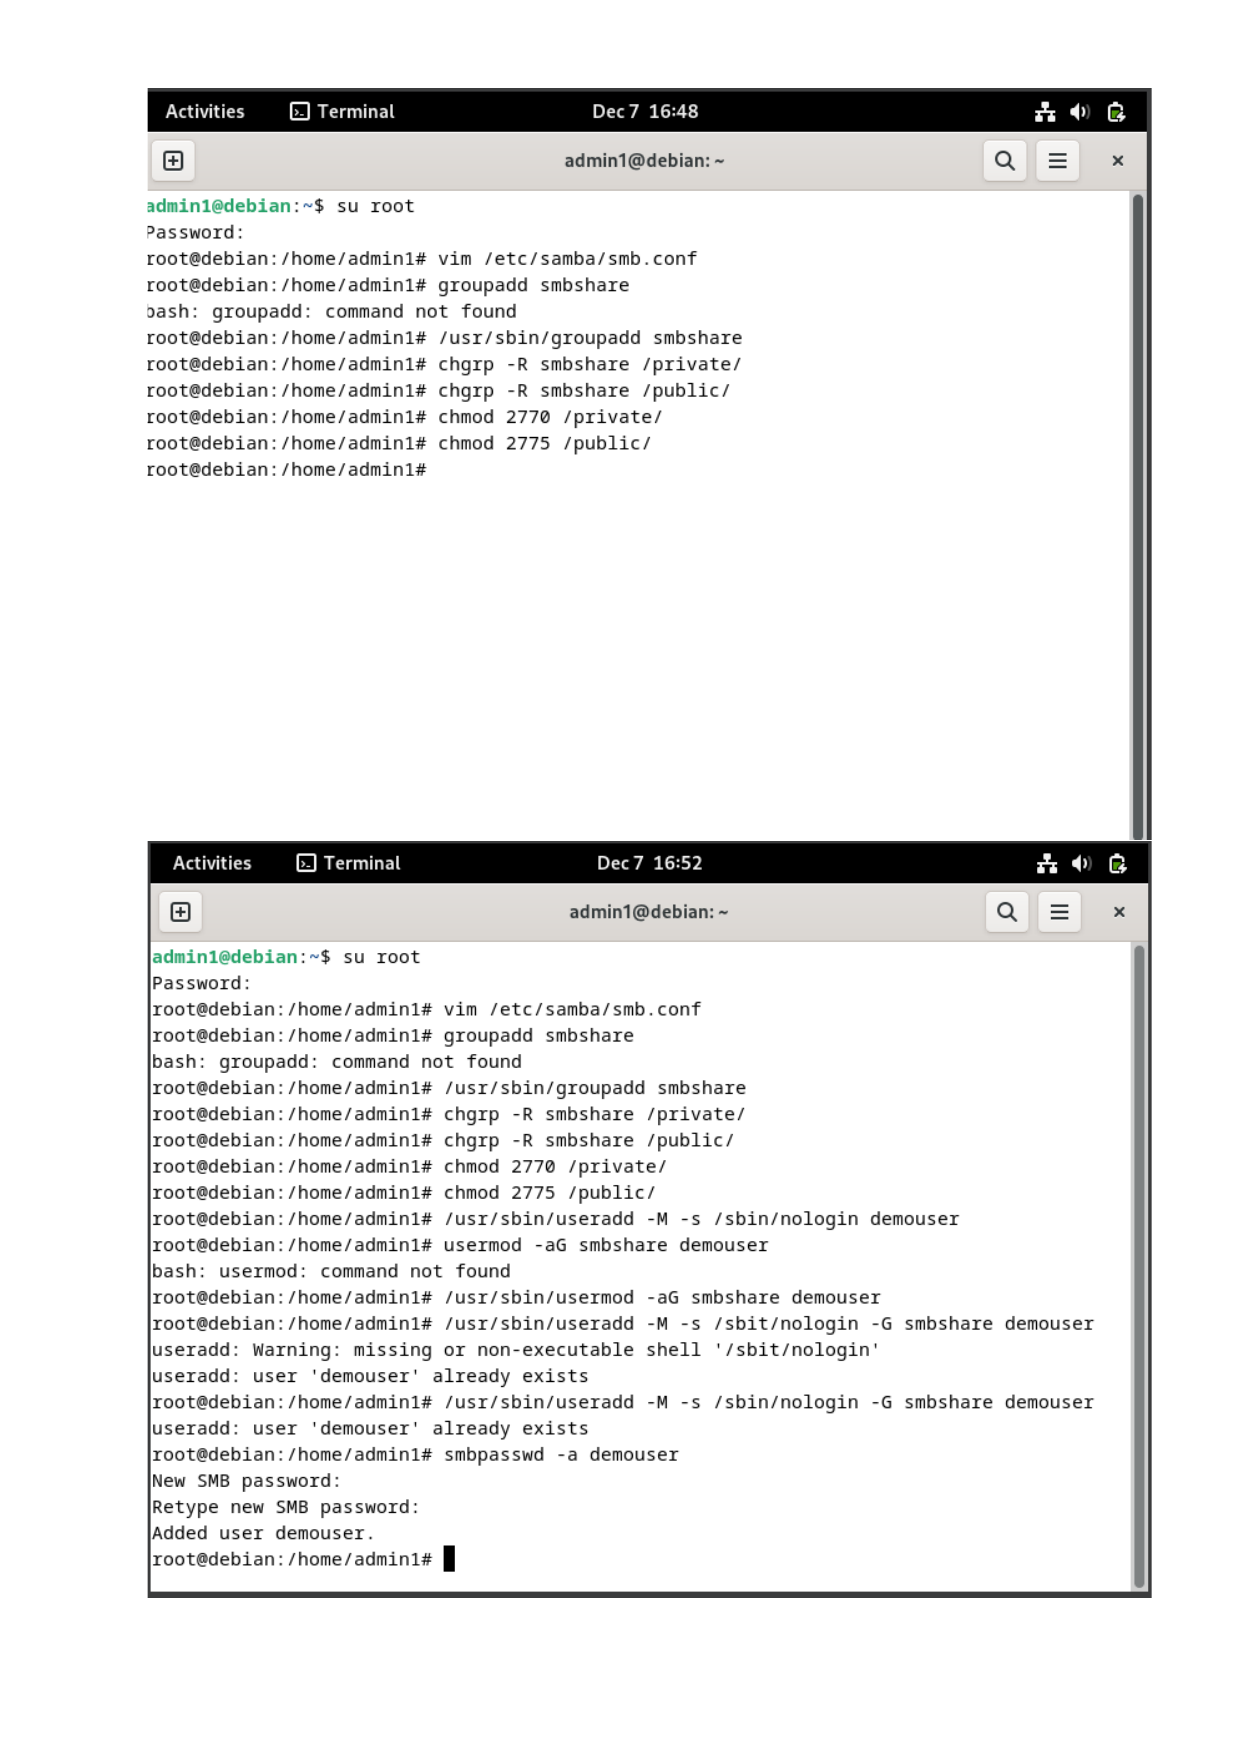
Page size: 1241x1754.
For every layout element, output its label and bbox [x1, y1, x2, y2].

picture [147, 841, 1152, 1598]
picture [147, 88, 1152, 840]
